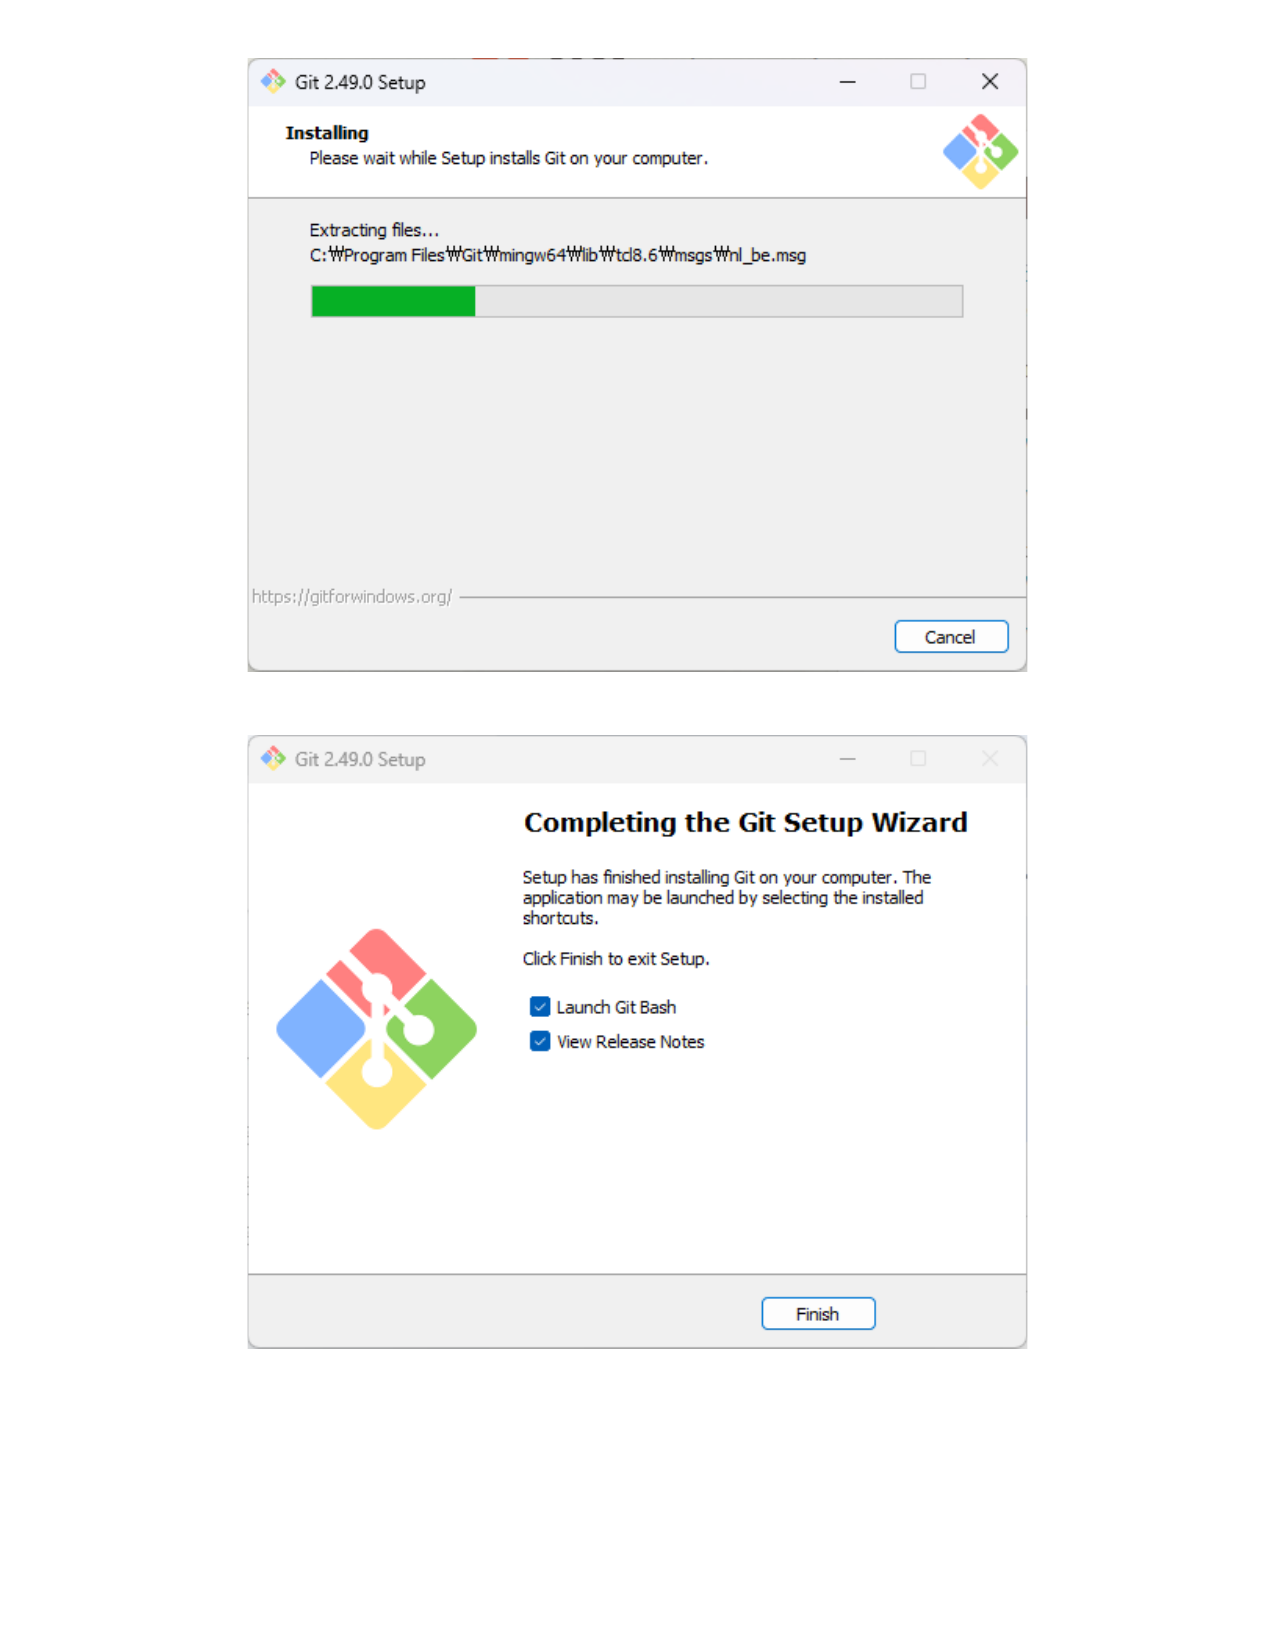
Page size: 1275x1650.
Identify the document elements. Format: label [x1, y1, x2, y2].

picture [247, 735, 1028, 1349]
picture [247, 58, 1028, 672]
